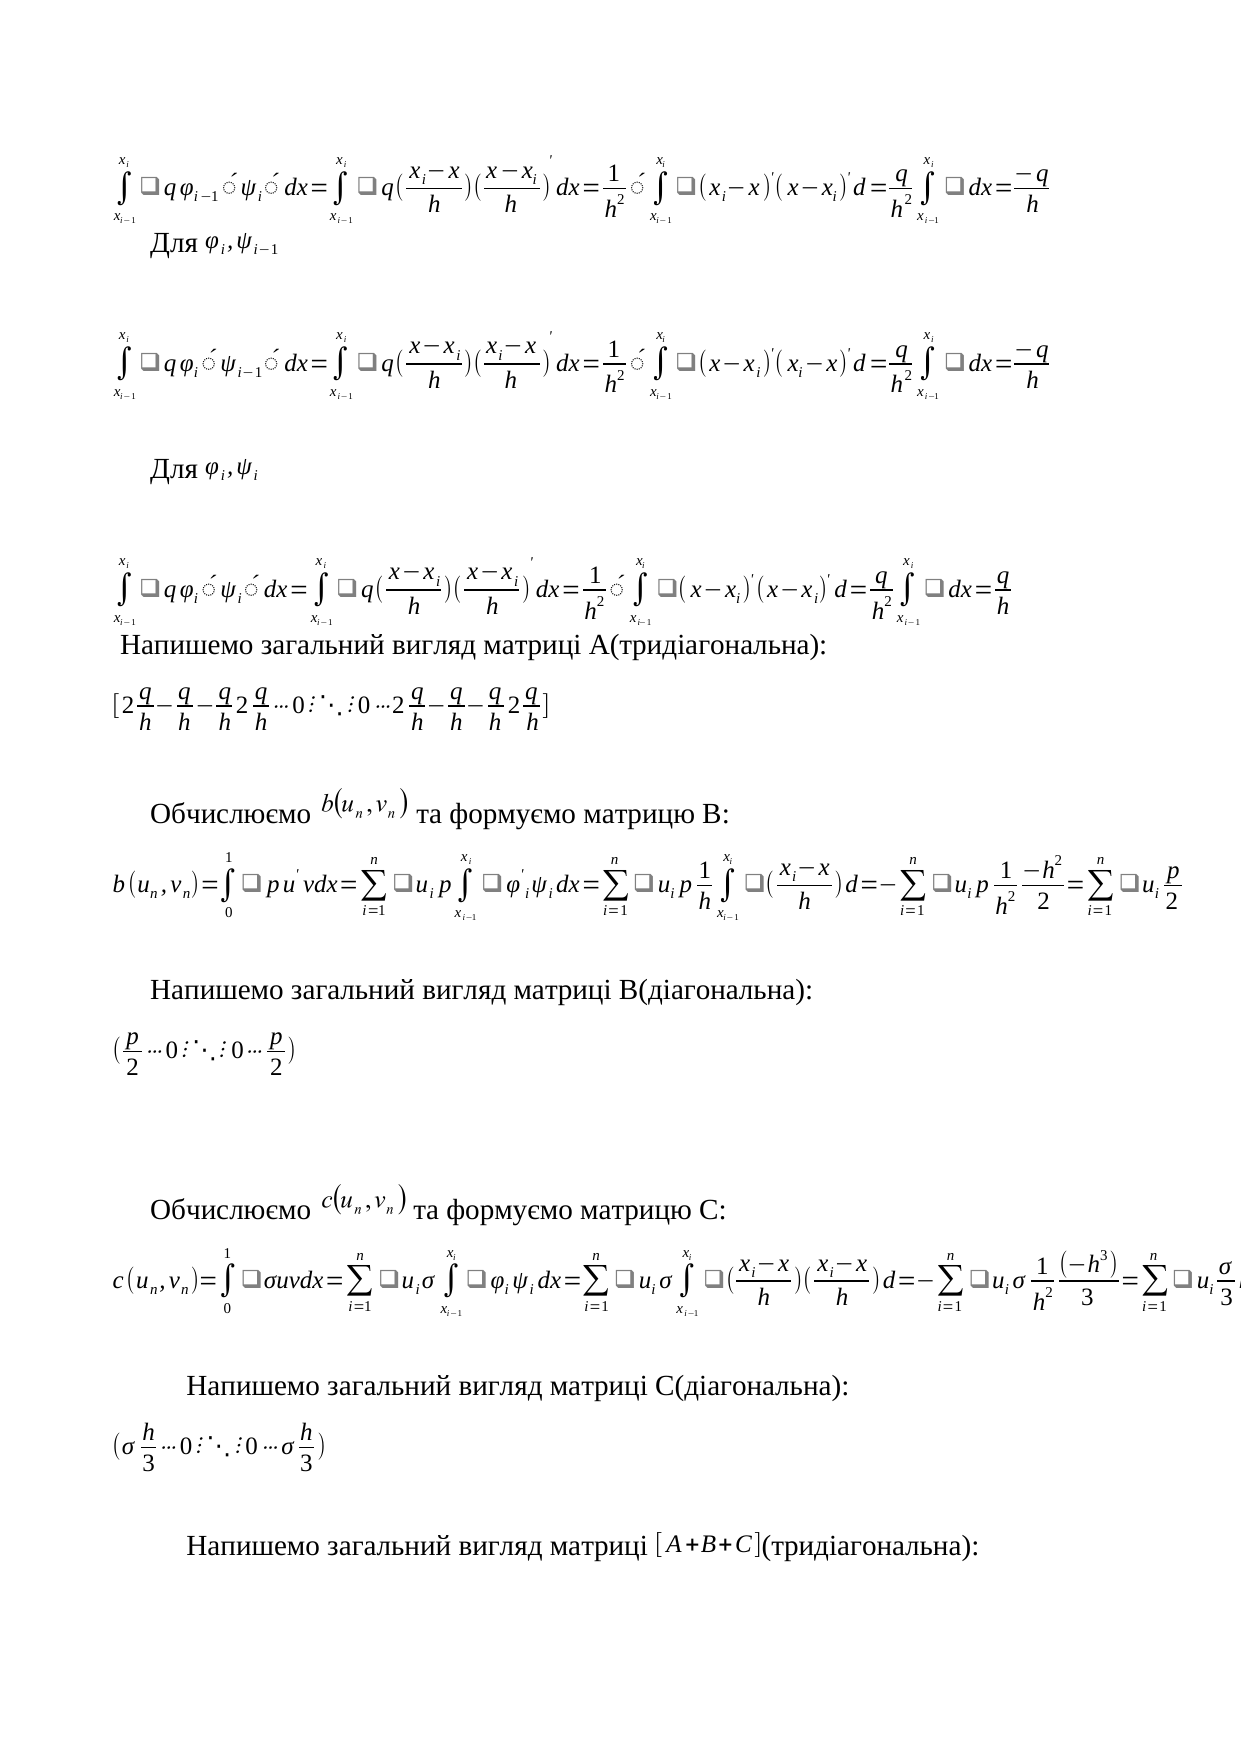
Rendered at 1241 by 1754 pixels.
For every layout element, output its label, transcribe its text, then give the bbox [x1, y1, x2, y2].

text Напишемо загальний вигляд матриці B(діагональна): [112, 972, 1128, 1006]
text Для [112, 451, 1128, 485]
text Для [112, 225, 1128, 259]
text Обчислюємо та формуємо матрицю B: [112, 786, 1128, 830]
picture [318, 786, 411, 824]
picture [318, 1182, 408, 1220]
text Напишемо загальний вигляд матриці (тридіагональна): [112, 1528, 1128, 1561]
text Обчислюємо та формуємо матрицю C: [112, 1182, 1128, 1226]
text Напишемо загальний вигляд матриці А(тридіагональна): [112, 627, 1128, 660]
text Напишемо загальний вигляд матриці C(діагональна): [112, 1368, 1128, 1402]
